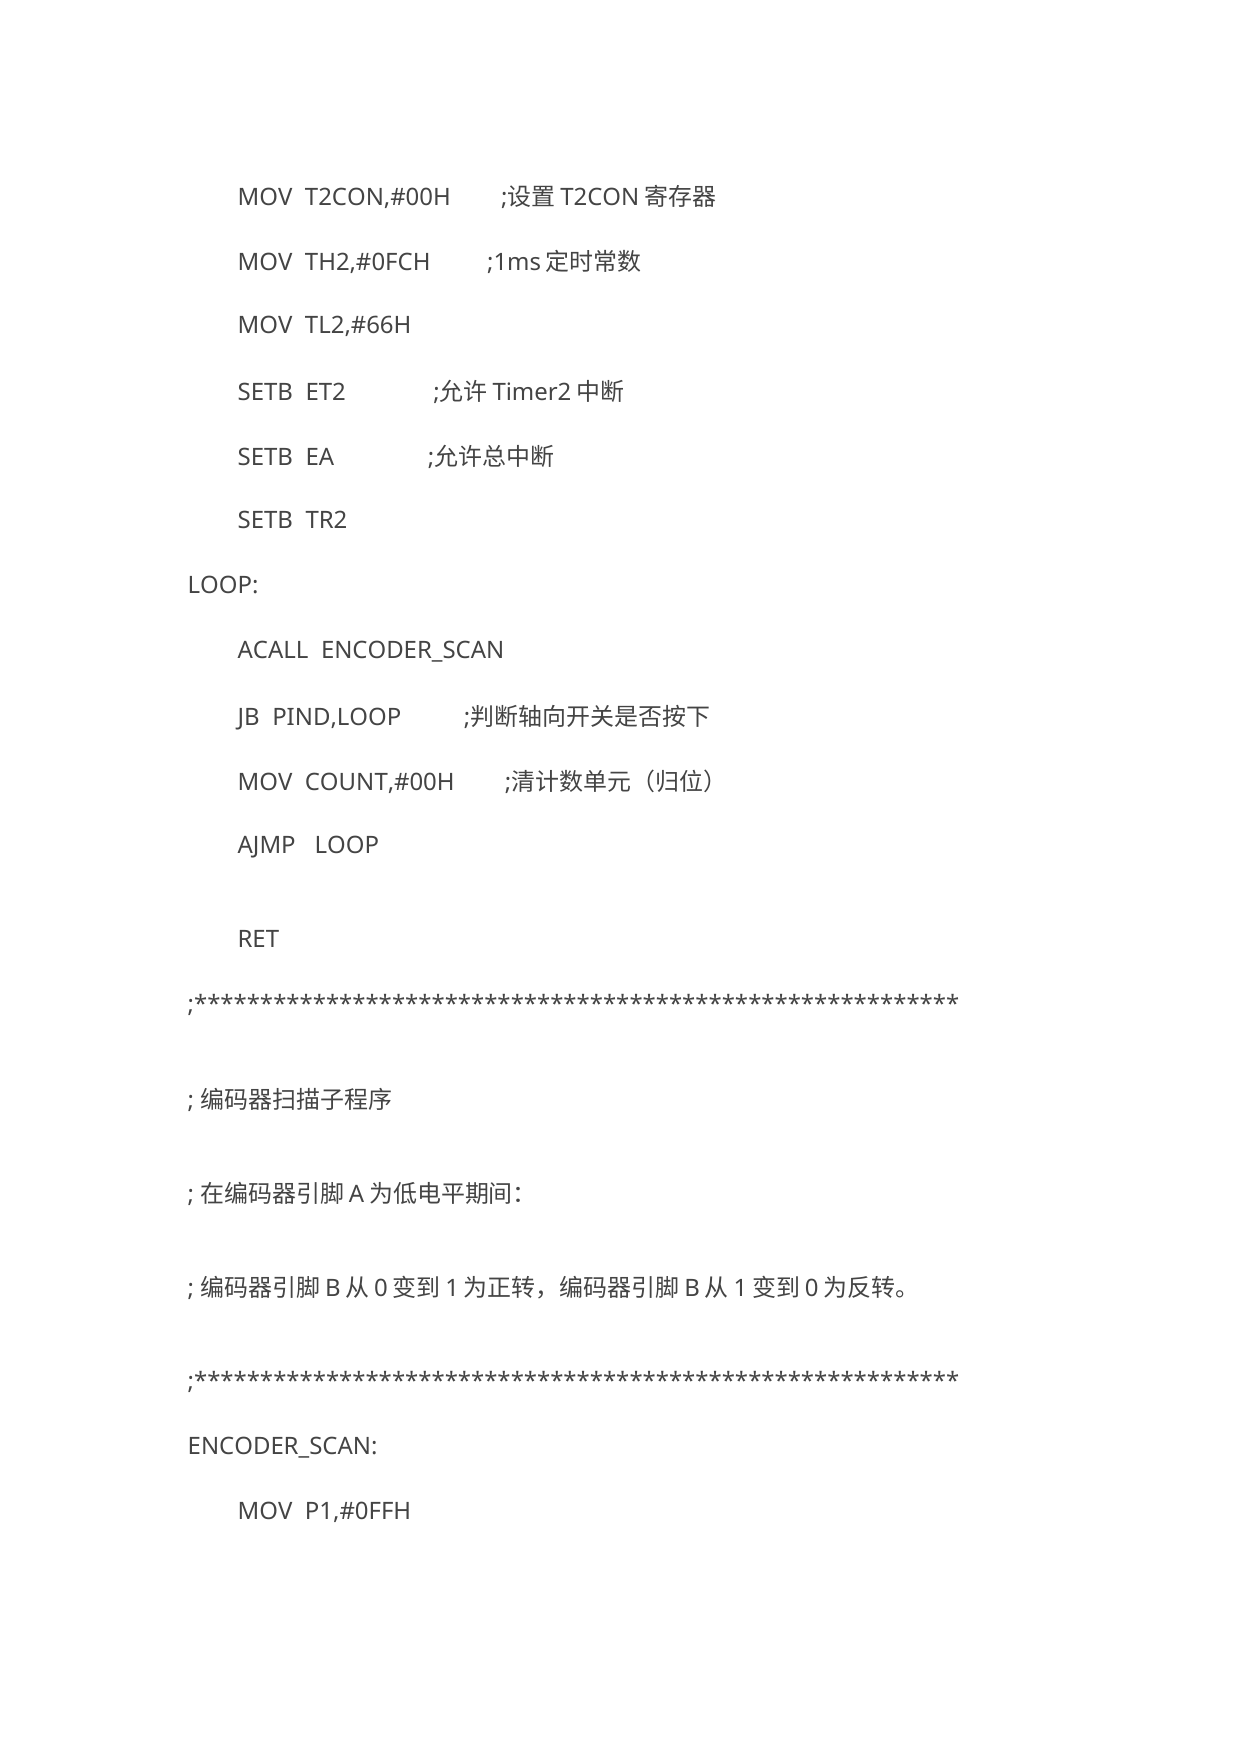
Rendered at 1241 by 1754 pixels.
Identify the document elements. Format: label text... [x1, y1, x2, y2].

text ; 在编码器引脚A为低电平期间： [187, 1159, 1053, 1224]
text MOV T2CON,#00H ;设置T2CON寄存器 MOV TH2,#0FCH ;1ms定时常数 MOV TL2,#66H SETB ET2 ;允许Timer2中断 SETB EA ;允许总中断 SETB TR2 LOOP: ACALL ENCODER_SCAN JB PIND,LOOP ;判断轴向开关是否按下 MOV COUNT,#00H ;清计数单元（归位） AJMP LOOP [187, 162, 1053, 877]
text ; 编码器扫描子程序 [187, 1065, 1053, 1130]
text ; 编码器引脚B从0变到1为正转，编码器引脚B从1变到0为反转。 [187, 1254, 1053, 1319]
text RET ;********************************************************** [187, 906, 1053, 1036]
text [187, 1348, 1053, 1543]
